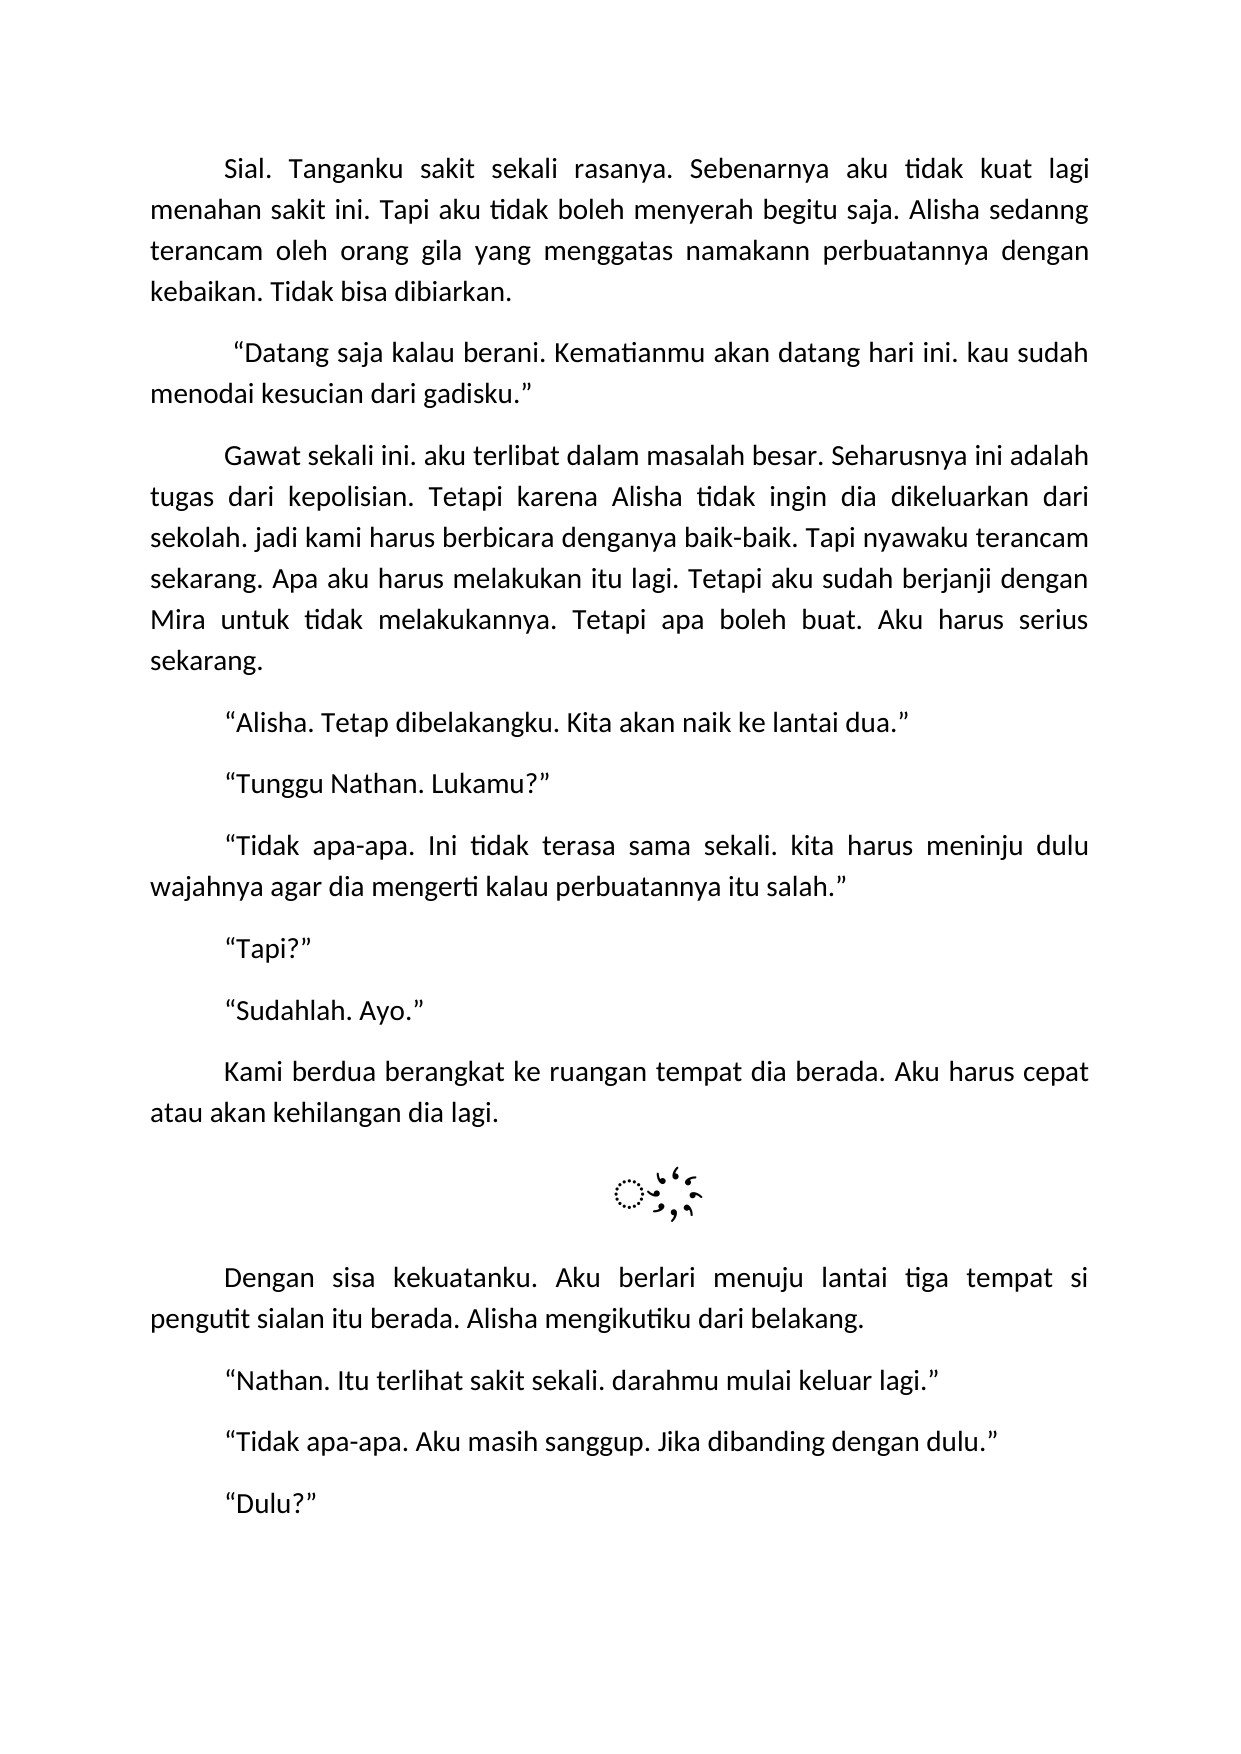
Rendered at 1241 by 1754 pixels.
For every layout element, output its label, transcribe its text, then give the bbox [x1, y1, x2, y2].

text “Dulu?” [150, 1485, 1090, 1521]
text “Tidak apa-apa. Aku masih sanggup. Jika dibanding dengan dulu.” [150, 1423, 1090, 1459]
text ҉ [150, 1156, 1090, 1227]
text “Tunggu Nathan. Lukamu?” [150, 766, 1090, 801]
text Dengan sisa kekuatanku. Aku berlari menuju lantai tiga tempat si pengutit sialan itu berada. Alisha mengikutiku dari belakang. [150, 1259, 1090, 1336]
text “Datang saja kalau berani. Kematianmu akan datang hari ini. kau sudah menodai kesucian dari gadisku.” [150, 334, 1090, 411]
text Kami berdua berangkat ke ruangan tempat dia berada. Aku harus cepat atau akan kehilangan dia lagi. [150, 1053, 1090, 1130]
text Gawat sekali ini. aku terlibat dalam masalah besar. Seharusnya ini adalah tugas dari kepolisian. Tetapi karena Alisha tidak ingin dia dikeluarkan dari sekolah. jadi kami harus berbicara denganya baik-baik. Tapi nyawaku terancam sekarang. Apa aku harus melakukan itu lagi. Tetapi aku sudah berjanji dengan Mira untuk tidak melakukannya. Tetapi apa boleh buat. Aku harus serius sekarang. [150, 437, 1090, 678]
text Sial. Tanganku sakit sekali rasanya. Sebenarnya aku tidak kuat lagi menahan sakit ini. Tapi aku tidak boleh menyerah begitu saja. Alisha sedanng terancam oleh orang gila yang menggatas namakann perbuatannya dengan kebaikan. Tidak bisa dibiarkan. [150, 150, 1090, 308]
text “Nathan. Itu terlihat sakit sekali. darahmu mulai keluar lagi.” [150, 1362, 1090, 1397]
text “Tapi?” [150, 930, 1090, 966]
text “Sudahlah. Ayo.” [150, 992, 1090, 1027]
text “Alisha. Tetap dibelakangku. Kita akan naik ke lantai dua.” [150, 704, 1090, 739]
text “Tidak apa-apa. Ini tidak terasa sama sekali. kita harus meninju dulu wajahnya agar dia mengerti kalau perbuatannya itu salah.” [150, 827, 1090, 904]
